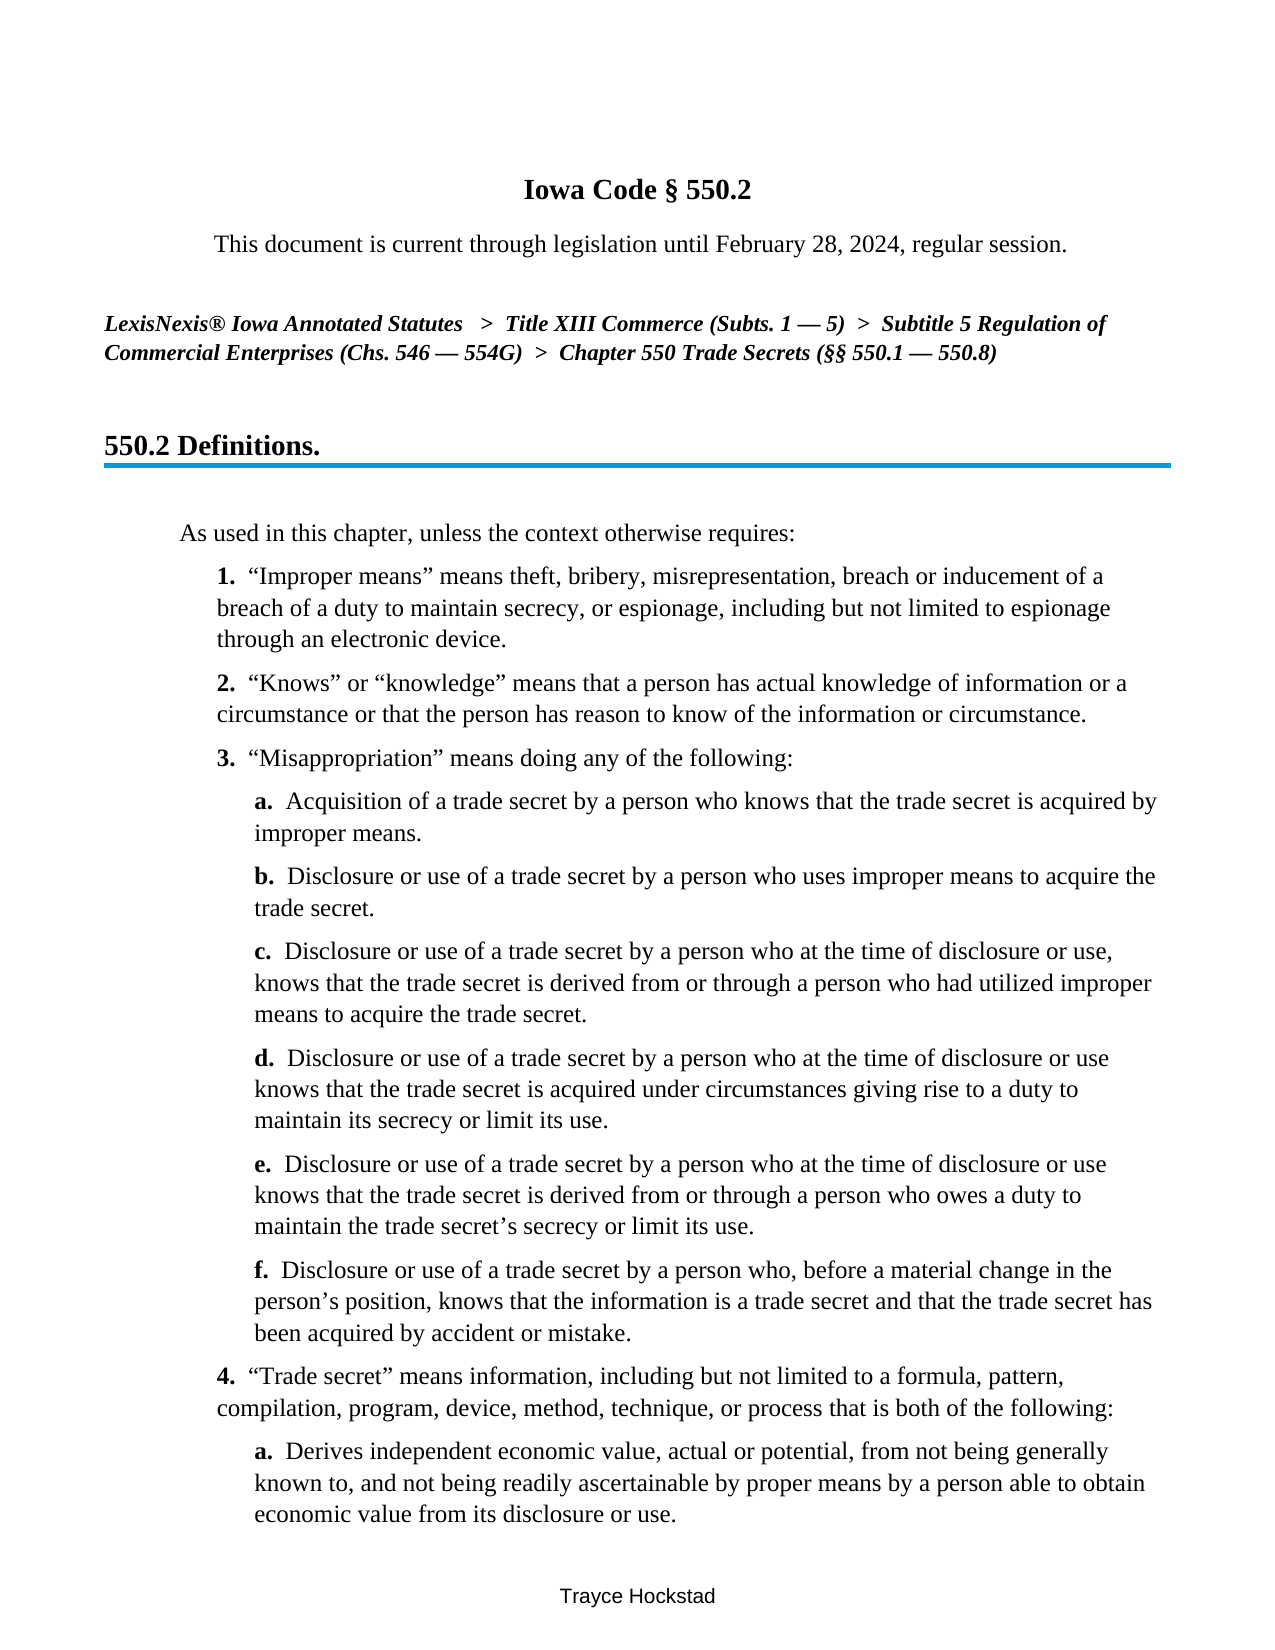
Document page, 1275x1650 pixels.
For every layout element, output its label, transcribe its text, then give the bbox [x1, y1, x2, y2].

text a. Derives independent economic value, actual or potential, from not being generally known to, and not being readily ascertainable by proper means by a person able to obtain economic value from its disclosure or use. [254, 1434, 1171, 1528]
text 2. “Knows” or “knowledge” means that a person has actual knowledge of information or a circumstance or that the person has reason to know of the information or circumstance. [217, 665, 1171, 728]
text LexisNexis® Iowa Annotated Statutes > Title XIII Commerce (Subts. 1 — 5) > Subtitle 5 Regulation of Commercial Enterprises (Chs. 546 — 554G) > Chapter 550 Trade Secrets (§§ 550.1 — 550.8) [104, 307, 1171, 365]
text As used in this chapter, unless the context otherwise requires: [179, 515, 1171, 546]
text 4. “Trade secret” means information, including but not limited to a formula, pattern, compilation, program, device, method, technique, or process that is both of the following: [217, 1359, 1171, 1421]
text This document is current through legislation until February 28, 2024, regular session. [104, 226, 1171, 257]
text a. Acquisition of a trade secret by a person who knows that the trade secret is acquired by improper means. [254, 784, 1171, 846]
subtitle Iowa Code § 550.2 [104, 170, 1171, 205]
text 3. “Misappropriation” means doing any of the following: [217, 740, 1171, 771]
text e. Disclosure or use of a trade secret by a person who at the time of disclosure or use knows that the trade secret is derived from or through a person who owes a duty to maintain the trade secret’s secrecy or limit its use. [254, 1146, 1171, 1240]
text 550.2 Definitions. [104, 390, 1171, 461]
text b. Disclosure or use of a trade secret by a person who uses improper means to acquire the trade secret. [254, 859, 1171, 921]
text 1. “Improper means” means theft, bribery, misrepresentation, breach or inducement of a breach of a duty to maintain secrecy, or espionage, including but not limited to espionage through an electronic device. [217, 559, 1171, 653]
text c. Disclosure or use of a trade secret by a person who at the time of disclosure or use, knows that the trade secret is derived from or through a person who had utilized improper means to acquire the trade secret. [254, 934, 1171, 1028]
text f. Disclosure or use of a trade secret by a person who, before a material change in the person’s position, knows that the information is a trade secret and that the trade secret has been acquired by accident or mistake. [254, 1253, 1171, 1346]
text d. Disclosure or use of a trade secret by a person who at the time of disclosure or use knows that the trade secret is acquired under circumstances giving rise to a duty to maintain its secrecy or limit its use. [254, 1040, 1171, 1134]
